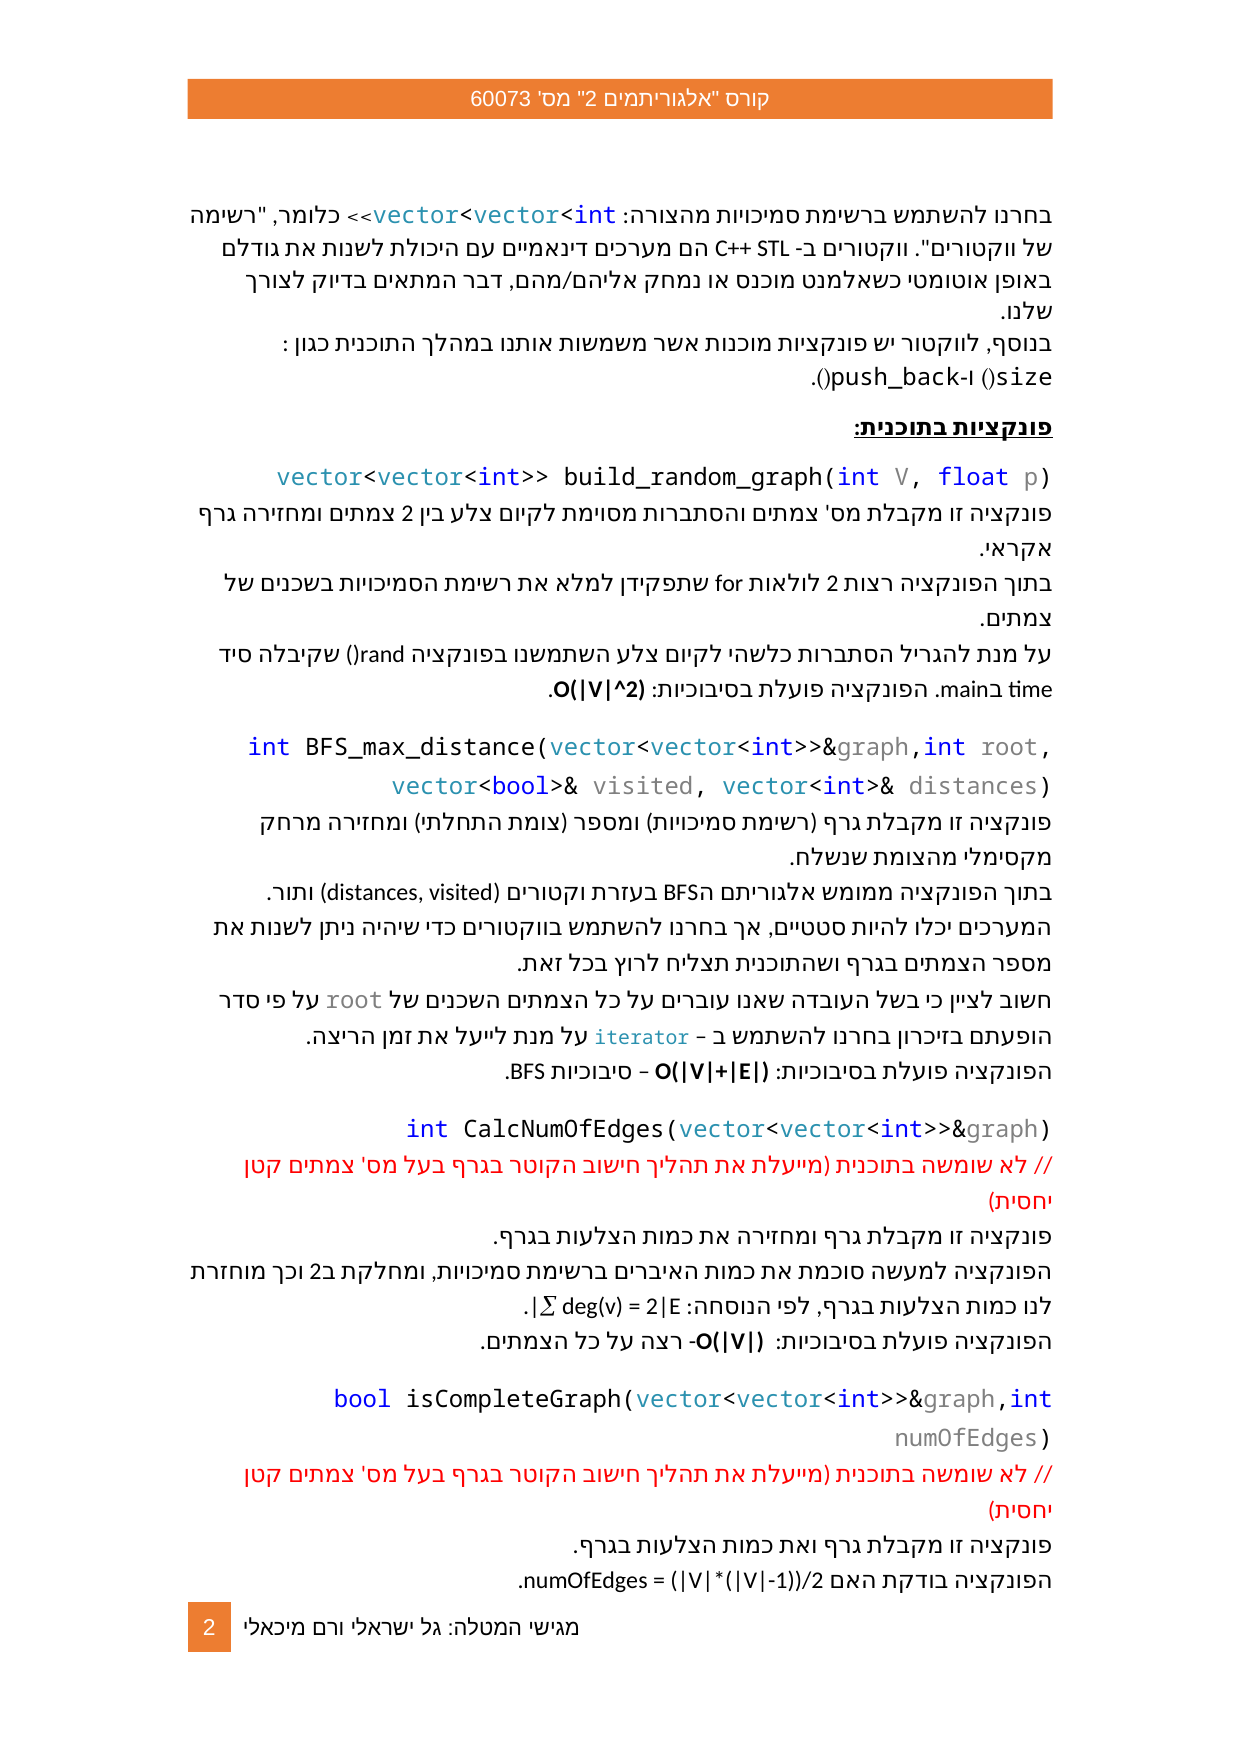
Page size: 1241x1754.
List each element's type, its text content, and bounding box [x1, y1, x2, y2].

text פונקציות בתוכנית: [187, 412, 1053, 441]
text int CalcNumOfEdges(vector<vector<int>>&graph) // לא שומשה בתוכנית (מייעלת את תהליך חישוב הקוטר בגרף בעל מס' צמתים קטן יחסית) פונקציה זו מקבלת גרף ומחזירה את כמות הצלעות בגרף. הפונקציה למעשה סוכמת את כמות האיברים ברשימת סמיכויות, ומחלקת ב2 וכך מוחזרת לנו כמות הצלעות בגרף, לפי הנוסחה: deg(v) = 2|E|. הפונקציה פועלת בסיבוכיות: O(|V|)- רצה על כל הצמתים. [187, 1112, 1053, 1355]
text בחרנו להשתמש ברשימת סמיכויות מהצורה: vector<vector<int>> כלומר, "רשימה של ווקטורים". ווקטורים ב- C++ STL הם מערכים דינאמיים עם היכולת לשנות את גודלם באופן אוטומטי כשאלמנט מוכנס או נמחק אליהם/מהם, דבר המתאים בדיוק לצורך שלנו. בנוסף, לווקטור יש פונקציות מוכנות אשר משמשות אותנו במהלך התוכנית כגון : size() ו-push_back(). [187, 198, 1053, 392]
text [187, 1382, 1053, 1594]
text vector<vector<int>> build_random_graph(int V, float p) פונקציה זו מקבלת מס' צמתים והסתברות מסוימת לקיום צלע בין 2 צמתים ומחזירה גרף אקראי. בתוך הפונקציה רצות 2 לולאות for שתפקידן למלא את רשימת הסמיכויות בשכנים של צמתים. על מנת להגריל הסתברות כלשהי לקיום צלע השתמשנו בפונקציה rand() שקיבלה סיד time בmain. הפונקציה פועלת בסיבוכיות: O(|V|^2). [187, 460, 1053, 703]
text int BFS_max_distance(vector<vector<int>>&graph,int root, vector<bool>& visited, vector<int>& distances) פונקציה זו מקבלת גרף (רשימת סמיכויות) ומספר (צומת התחלתי) ומחזירה מרחק מקסימלי מהצומת שנשלח. בתוך הפונקציה ממומש אלגוריתם הBFS בעזרת וקטורים (distances, visited) ותור. המערכים יכלו להיות סטטיים, אך בחרנו להשתמש בווקטורים כדי שיהיה ניתן לשנות את מספר הצמתים בגרף ושהתוכנית תצליח לרוץ בכל זאת. חשוב לציין כי בשל העובדה שאנו עוברים על כל הצמתים השכנים של root על פי סדר הופעתם בזיכרון בחרנו להשתמש ב – iterator על מנת לייעל את זמן הריצה. הפונקציה פועלת בסיבוכיות: O(|V|+|E|) – סיבוכיות BFS. [187, 730, 1053, 1086]
